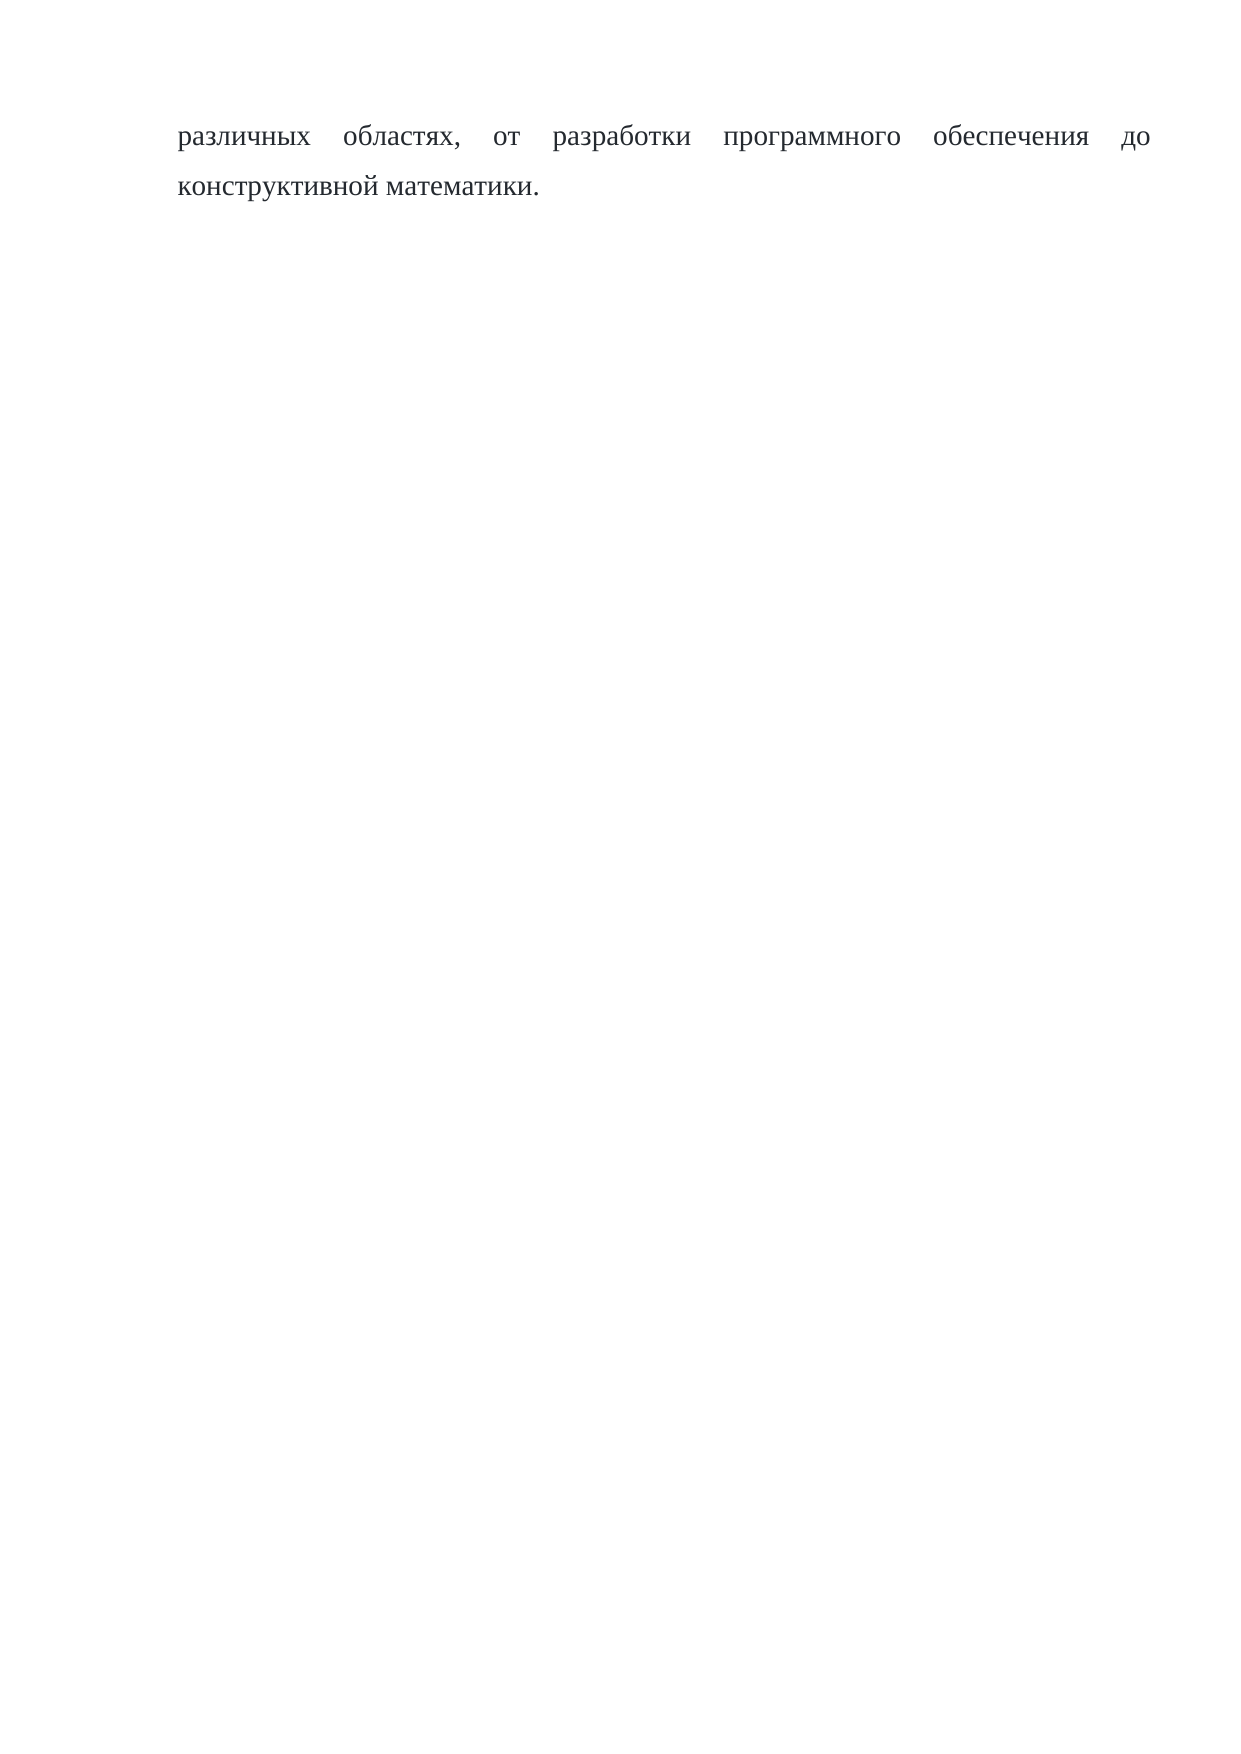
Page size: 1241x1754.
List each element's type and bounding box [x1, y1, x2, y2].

text [177, 118, 1152, 202]
